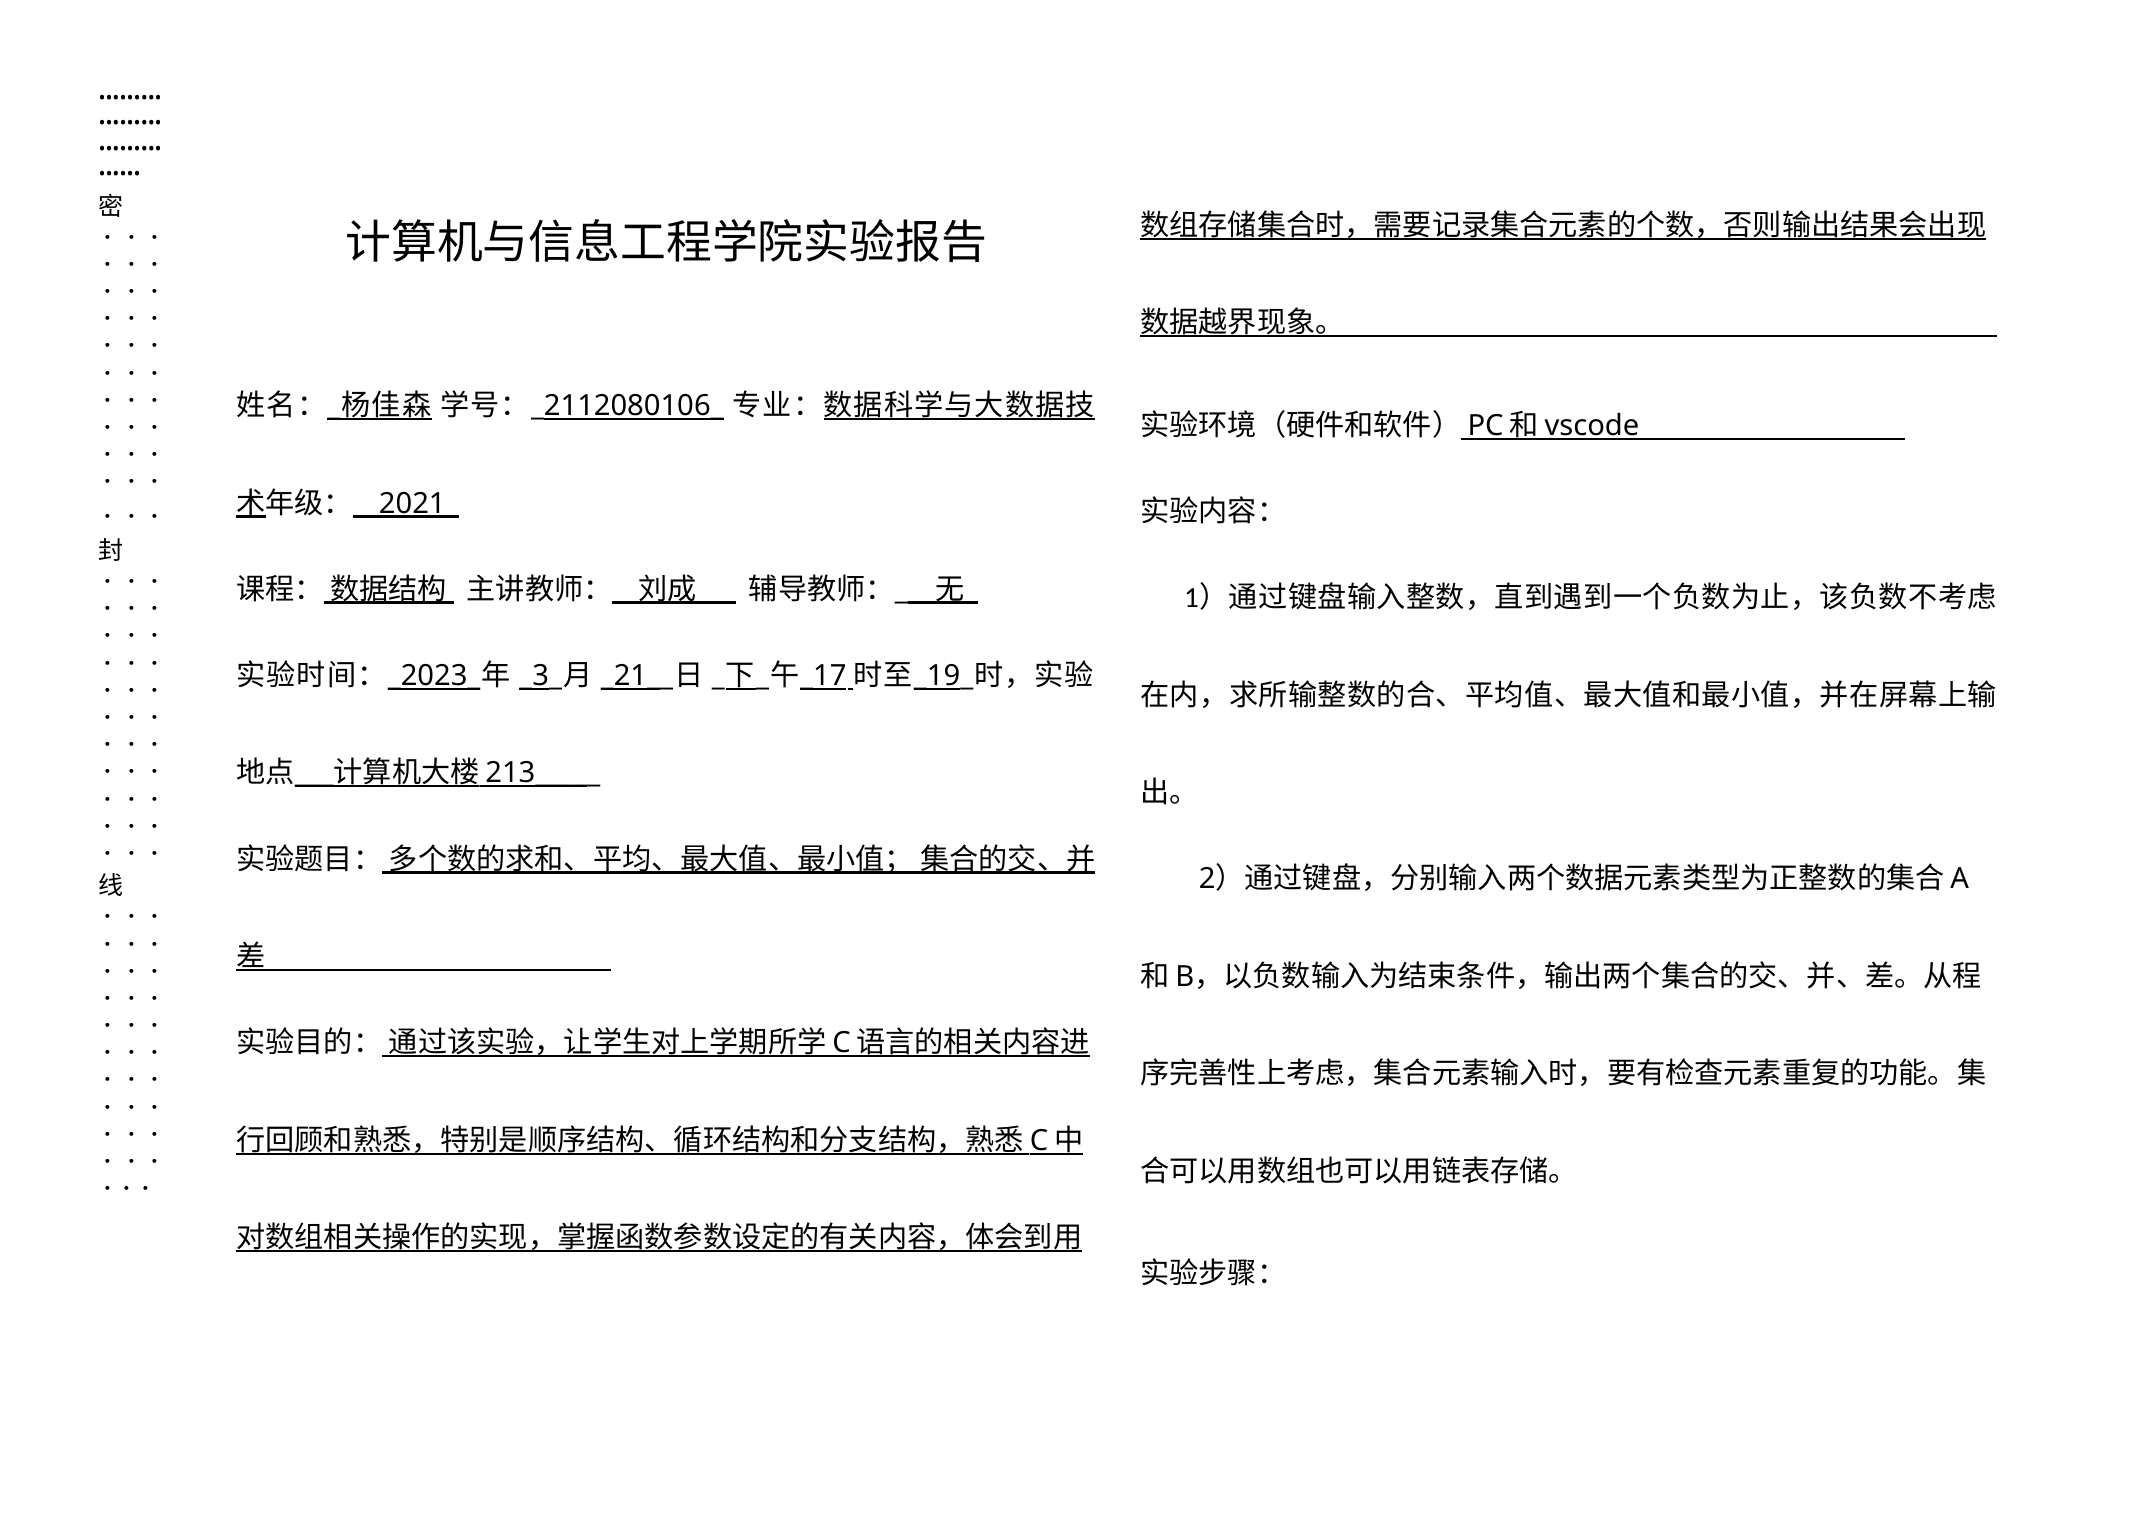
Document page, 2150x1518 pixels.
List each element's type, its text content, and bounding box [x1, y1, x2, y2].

text 实验目的： 通过该实验，让学生对上学期所学C语言的相关内容进行回顾和熟悉，特别是顺序结构、循环结构和分支结构，熟悉C中对数组相关操作的实现，掌握函数参数设定的有关内容，体会到用数组存储集合时，需要记录集合元素的个数，否则输出结果会出现数据越界现象。 [236, 1007, 1096, 1267]
text 实验题目： 多个数的求和、平均、最大值、最小值； 集合的交、并差 [236, 824, 1096, 986]
text 实验目的： 通过该实验，让学生对上学期所学C语言的相关内容进行回顾和熟悉，特别是顺序结构、循环结构和分支结构，熟悉C中对数组相关操作的实现，掌握函数参数设定的有关内容，体会到用数组存储集合时，需要记录集合元素的个数，否则输出结果会出现数据越界现象。 [1140, 190, 1999, 353]
text 实验内容： [1140, 476, 1999, 541]
text 1）通过键盘输入整数，直到遇到一个负数为止，该负数不考虑在内，求所输整数的合、平均值、最大值和最小值，并在屏幕上输出。 [1140, 562, 1999, 822]
text 计算机与信息工程学院实验报告 [236, 190, 1096, 288]
text 实验步骤： [1140, 1238, 1999, 1303]
text 2）通过键盘，分别输入两个数据元素类型为正整数的集合A和B，以负数输入为结束条件，输出两个集合的交、并、差。从程序完善性上考虑，集合元素输入时，要有检查元素重复的功能。集合可以用数组也可以用链表存储。 [1140, 843, 1999, 1201]
text 姓名：_杨佳森 学号：_2112080106_ 专业：数据科学与大数据技术年级：__2021_ [236, 370, 1096, 533]
text 课程： 数据结构 主讲教师：__刘成___ 辅导教师：__ 无_ [236, 554, 1096, 619]
text 实验环境（硬件和软件） PC和vscode [1140, 390, 1999, 455]
text 实验时间：_2023_年 _3_月 _21__日 _下_午_17时至_19_时，实验地点___计算机大楼213_____ [236, 640, 1096, 803]
